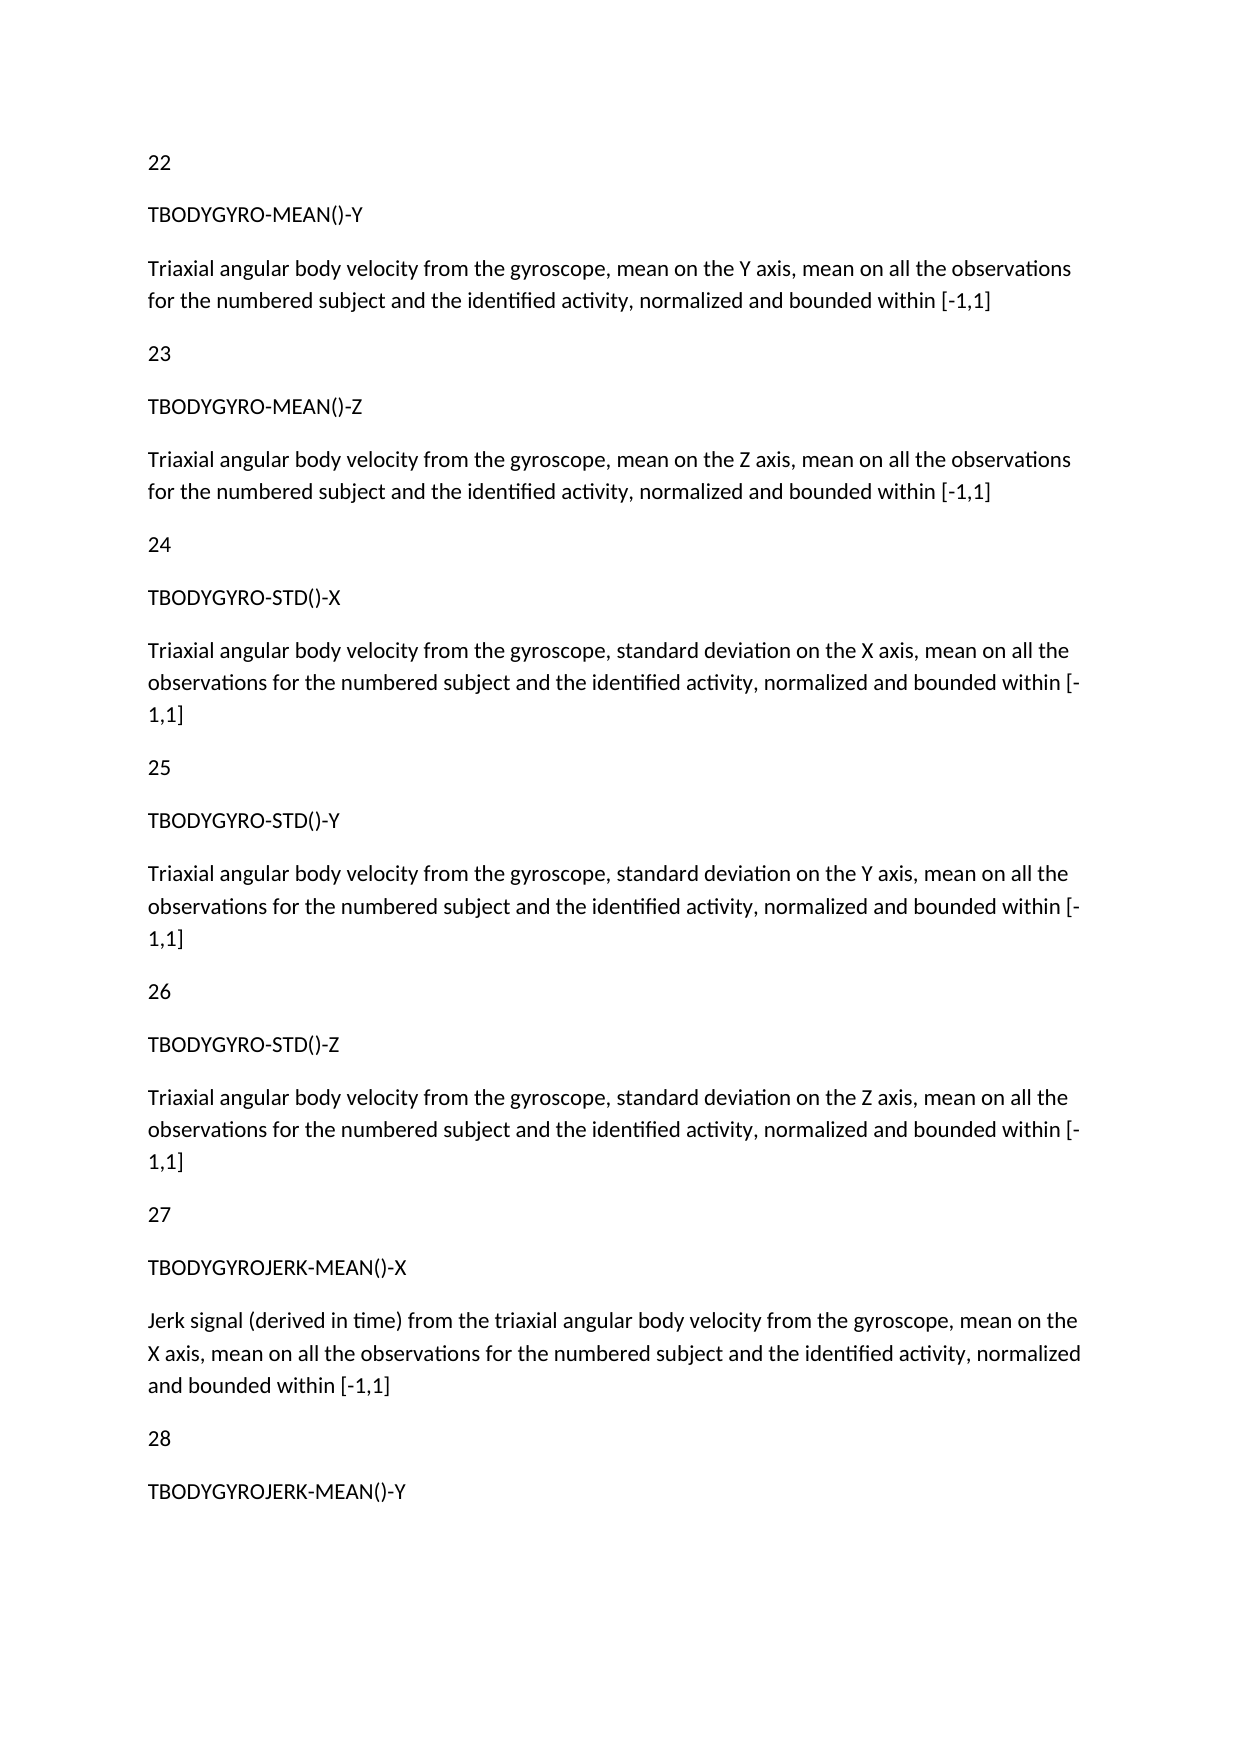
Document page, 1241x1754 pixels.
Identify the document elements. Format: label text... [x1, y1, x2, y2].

text 26 [148, 977, 1093, 1005]
text Jerk signal (derived in time) from the triaxial angular body velocity from the gyroscope, mean on the X axis, mean on all the observations for the numbered subject and the identified activity, normalized and bounded within [-1,1] [148, 1306, 1093, 1399]
text 23 [148, 339, 1093, 367]
text TBODYGYRO-MEAN()-Y [148, 201, 1093, 229]
text TBODYGYRO-MEAN()-Z [148, 392, 1093, 420]
text 22 [148, 148, 1093, 176]
text 25 [148, 753, 1093, 782]
text TBODYGYROJERK-MEAN()-Y [148, 1477, 1093, 1505]
text Triaxial angular body velocity from the gyroscope, standard deviation on the Z axis, mean on all the observations for the numbered subject and the identified activity, normalized and bounded within [-1,1] [148, 1083, 1093, 1175]
text TBODYGYRO-STD()-X [148, 583, 1093, 611]
text Triaxial angular body velocity from the gyroscope, standard deviation on the Y axis, mean on all the observations for the numbered subject and the identified activity, normalized and bounded within [-1,1] [148, 859, 1093, 952]
text Triaxial angular body velocity from the gyroscope, mean on the Y axis, mean on all the observations for the numbered subject and the identified activity, normalized and bounded within [-1,1] [148, 254, 1093, 314]
text 28 [148, 1424, 1093, 1452]
text TBODYGYRO-STD()-Y [148, 807, 1093, 834]
text TBODYGYRO-STD()-Z [148, 1030, 1093, 1058]
text Triaxial angular body velocity from the gyroscope, mean on the Z axis, mean on all the observations for the numbered subject and the identified activity, normalized and bounded within [-1,1] [148, 445, 1093, 505]
text TBODYGYROJERK-MEAN()-X [148, 1253, 1093, 1281]
text 24 [148, 530, 1093, 558]
text 27 [148, 1200, 1093, 1228]
text Triaxial angular body velocity from the gyroscope, standard deviation on the X axis, mean on all the observations for the numbered subject and the identified activity, normalized and bounded within [-1,1] [148, 636, 1093, 728]
